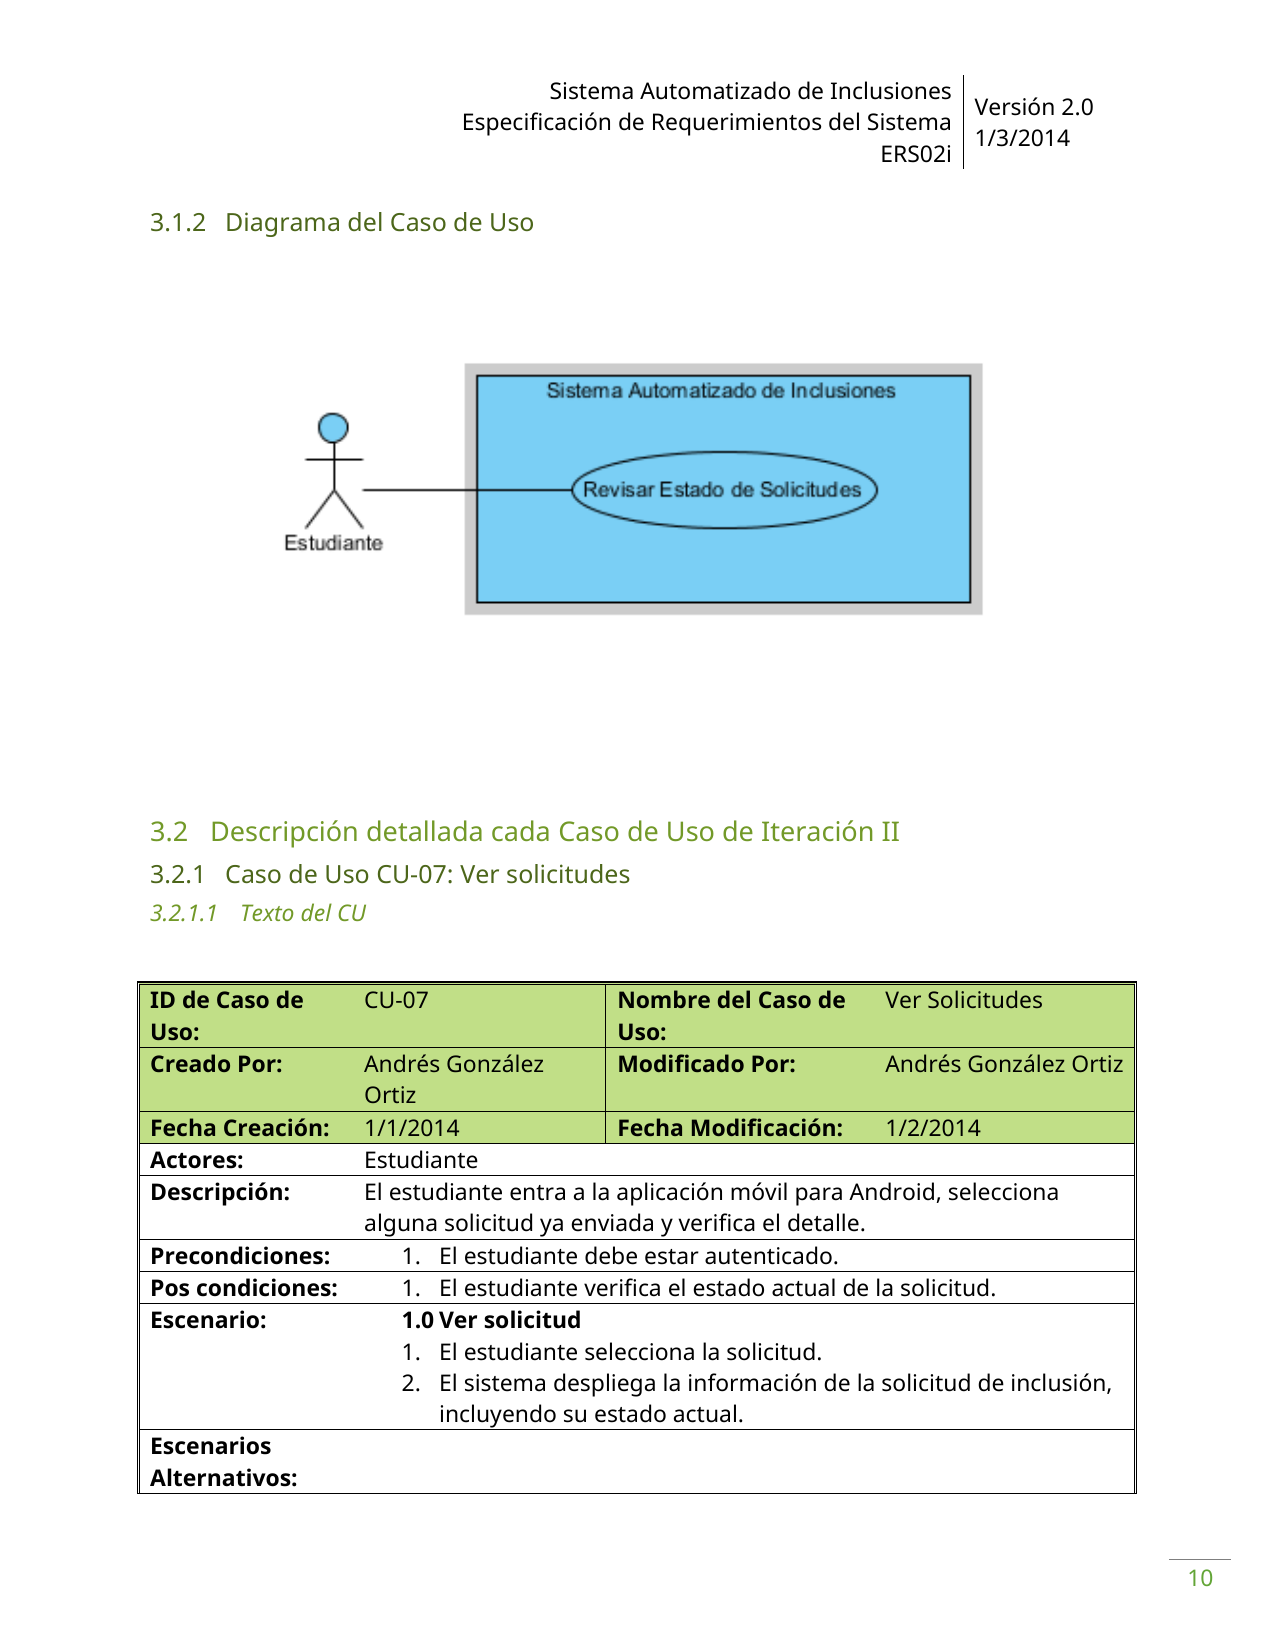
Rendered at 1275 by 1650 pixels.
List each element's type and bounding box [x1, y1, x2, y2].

picture [272, 341, 1004, 642]
